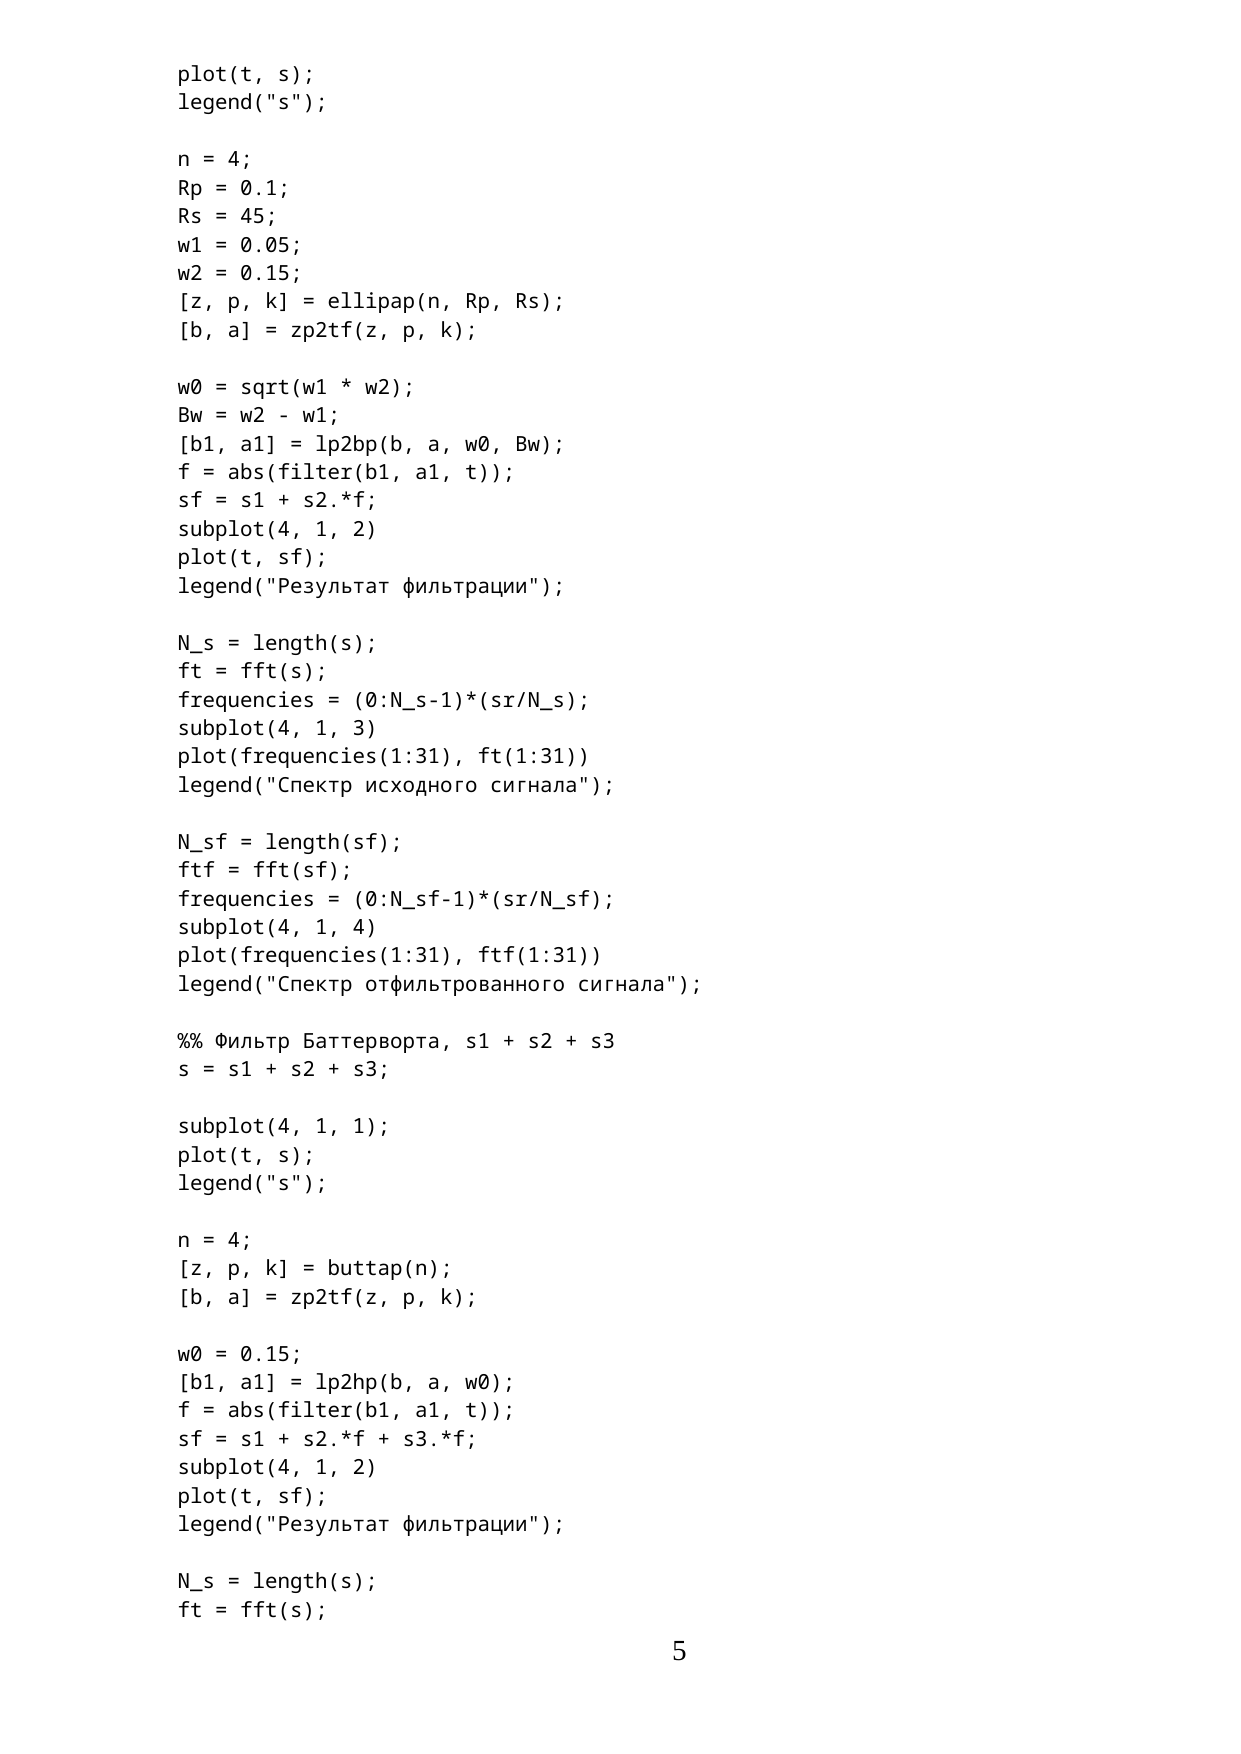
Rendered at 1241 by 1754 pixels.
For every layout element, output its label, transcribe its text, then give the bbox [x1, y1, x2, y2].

text ft = fft(s); [177, 656, 1181, 685]
text legend("Результат фильтрации"); [177, 1509, 1181, 1538]
text plot(t, s); [177, 59, 1181, 87]
text N_s = length(s); [177, 1566, 1181, 1595]
text legend("Спектр исходного сигнала"); [177, 770, 1181, 798]
text Rs = 45; [177, 201, 1181, 230]
text Bw = w2 - w1; [177, 400, 1181, 429]
text subplot(4, 1, 3) [177, 713, 1181, 742]
text w0 = 0.15; [177, 1339, 1181, 1367]
text sf = s1 + s2.*f; [177, 486, 1181, 514]
text legend("s"); [177, 87, 1181, 116]
text f = abs(filter(b1, a1, t)); [177, 1396, 1181, 1424]
text ftf = fft(sf); [177, 855, 1181, 884]
text n = 4; [177, 1225, 1181, 1253]
text sf = s1 + s2.*f + s3.*f; [177, 1424, 1181, 1452]
text f = abs(filter(b1, a1, t)); [177, 457, 1181, 486]
text [b1, a1] = lp2hp(b, a, w0); [177, 1367, 1181, 1396]
text subplot(4, 1, 2) [177, 514, 1181, 542]
text n = 4; [177, 144, 1181, 173]
text plot(frequencies(1:31), ftf(1:31)) [177, 941, 1181, 969]
text %% Фильтр Баттерворта, s1 + s2 + s3 [177, 1026, 1181, 1054]
text frequencies = (0:N_s-1)*(sr/N_s); [177, 685, 1181, 713]
text ft = fft(s); [177, 1595, 1181, 1623]
text legend("Результат фильтрации"); [177, 571, 1181, 599]
text plot(frequencies(1:31), ft(1:31)) [177, 742, 1181, 770]
text w2 = 0.15; [177, 258, 1181, 287]
text [b, a] = zp2tf(z, p, k); [177, 315, 1181, 343]
text [z, p, k] = ellipap(n, Rp, Rs); [177, 287, 1181, 315]
text subplot(4, 1, 1); [177, 1111, 1181, 1140]
text w0 = sqrt(w1 * w2); [177, 372, 1181, 400]
text legend("s"); [177, 1168, 1181, 1197]
text plot(t, sf); [177, 542, 1181, 571]
text N_sf = length(sf); [177, 827, 1181, 855]
text [b, a] = zp2tf(z, p, k); [177, 1282, 1181, 1310]
text subplot(4, 1, 4) [177, 912, 1181, 941]
text w1 = 0.05; [177, 230, 1181, 258]
text frequencies = (0:N_sf-1)*(sr/N_sf); [177, 884, 1181, 912]
text s = s1 + s2 + s3; [177, 1054, 1181, 1083]
text subplot(4, 1, 2) [177, 1452, 1181, 1481]
text N_s = length(s); [177, 628, 1181, 656]
text legend("Спектр отфильтрованного сигнала"); [177, 969, 1181, 997]
text plot(t, sf); [177, 1481, 1181, 1509]
text [z, p, k] = buttap(n); [177, 1253, 1181, 1282]
text Rp = 0.1; [177, 173, 1181, 201]
text plot(t, s); [177, 1140, 1181, 1168]
text [b1, a1] = lp2bp(b, a, w0, Bw); [177, 429, 1181, 457]
